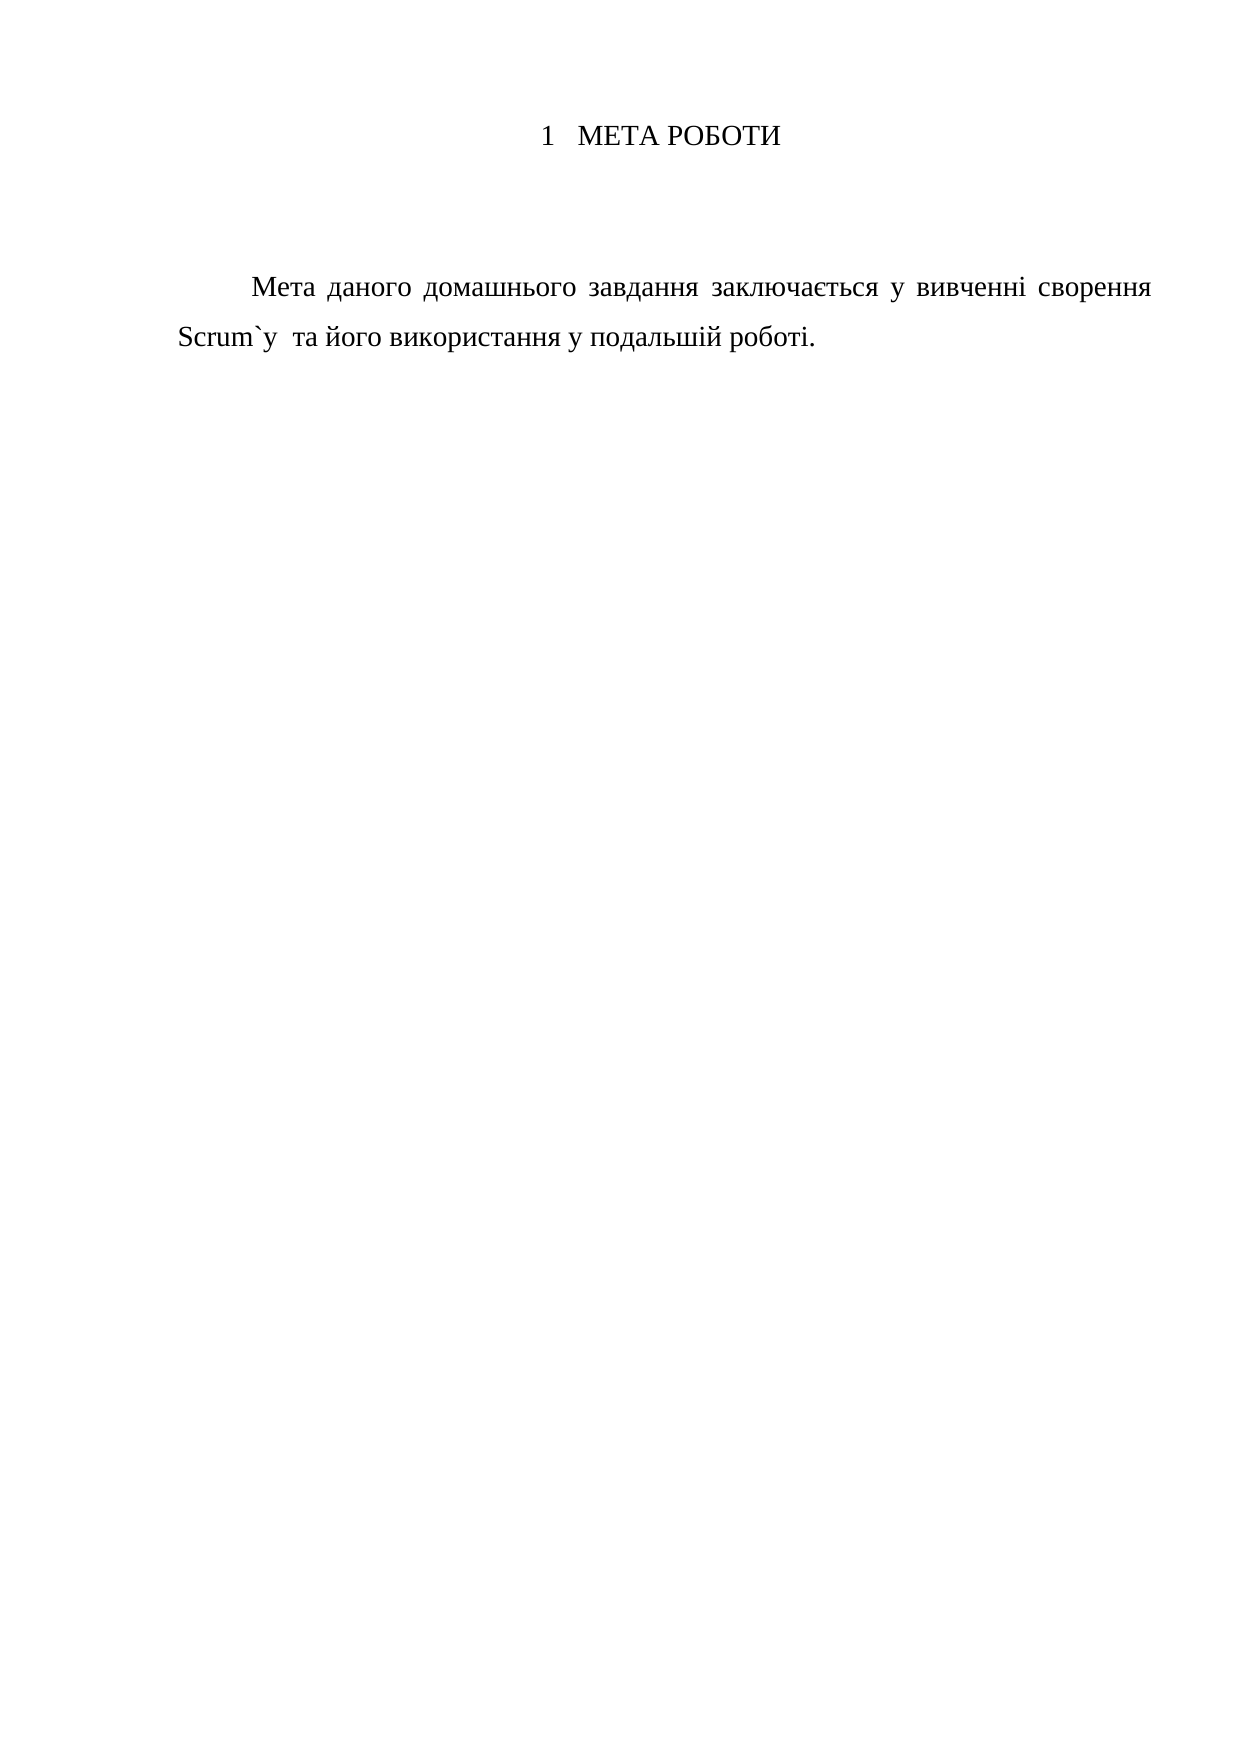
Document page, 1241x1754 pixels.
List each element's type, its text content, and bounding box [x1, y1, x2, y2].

subtitle МЕТА РОБОТИ [177, 118, 1152, 152]
text Мета даного домашнього завдання заключається у вивченні сворення Scrum`у та його використання у подальшій роботі. [177, 269, 1152, 353]
